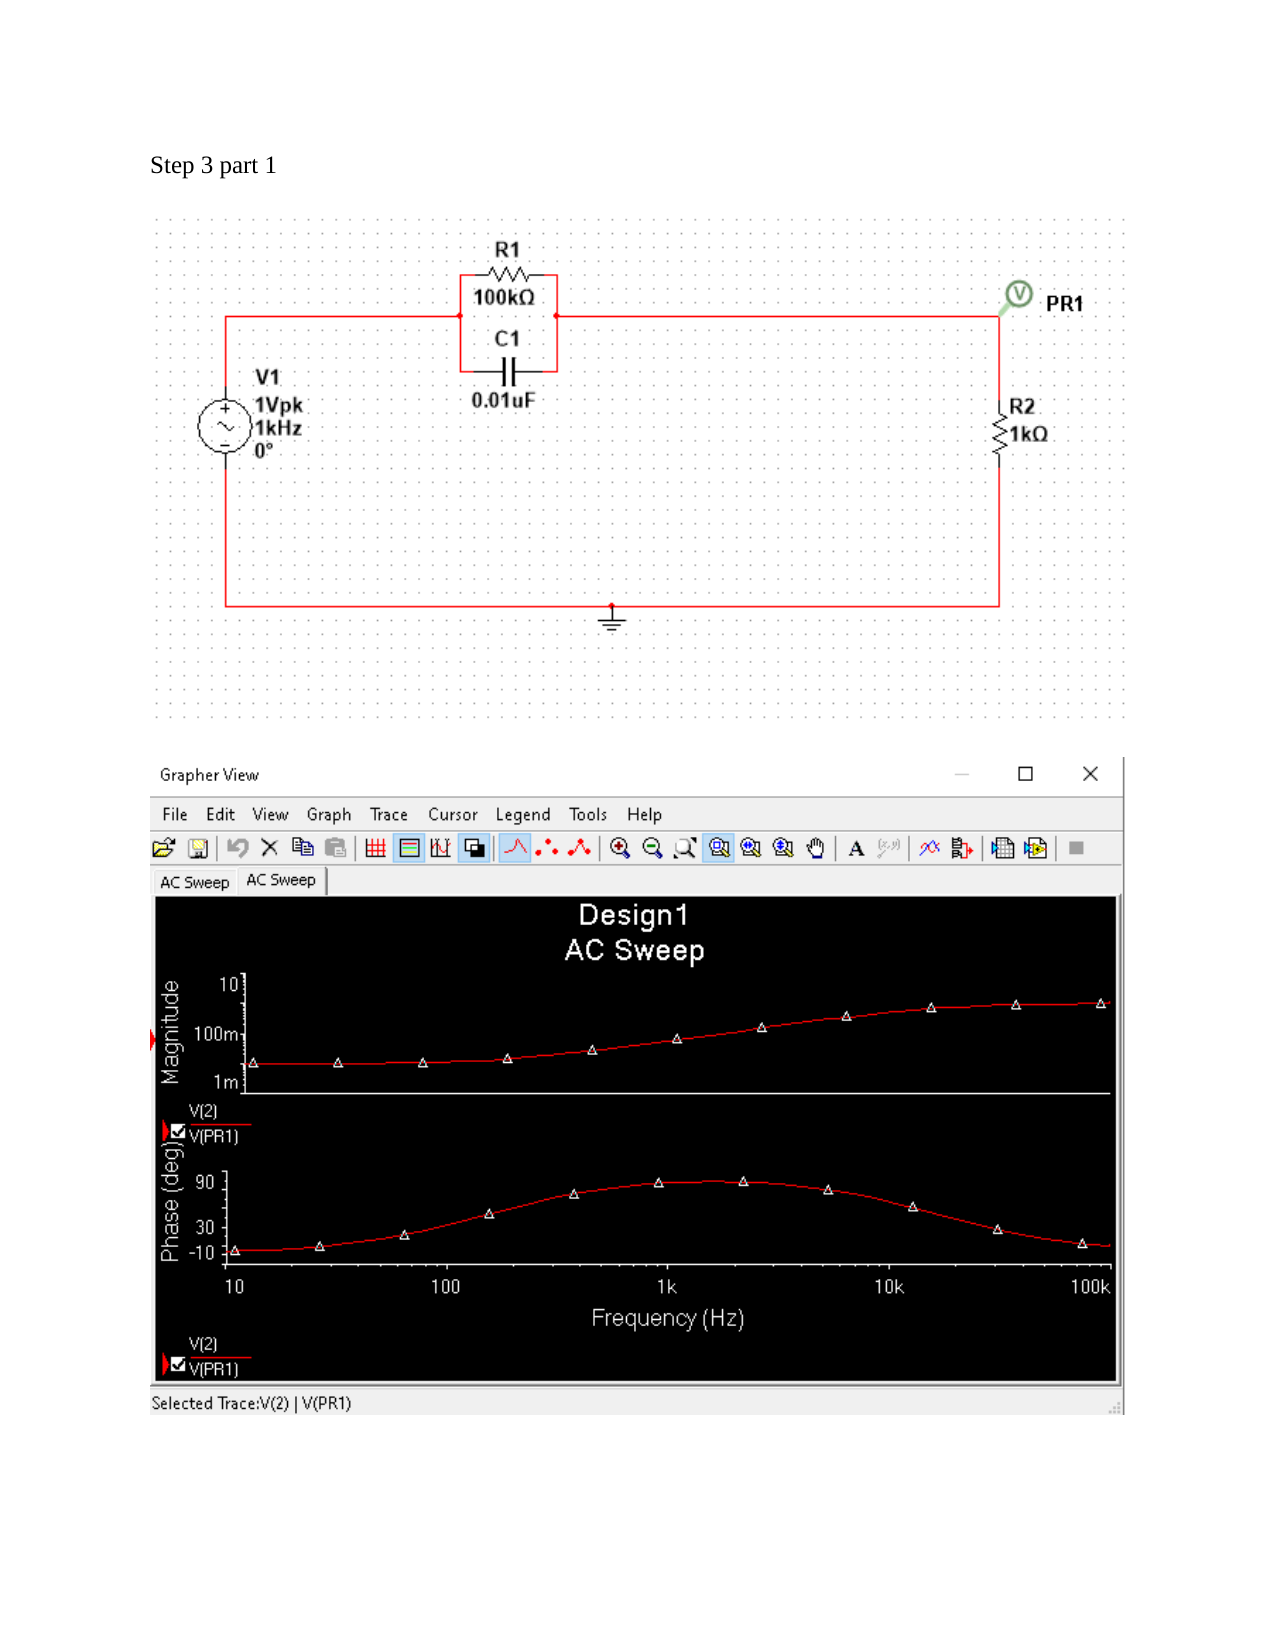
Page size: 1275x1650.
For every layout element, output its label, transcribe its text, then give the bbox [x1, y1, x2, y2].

picture [150, 757, 1125, 1415]
picture [150, 207, 1125, 729]
text Step 3 part 1 [150, 150, 1125, 179]
